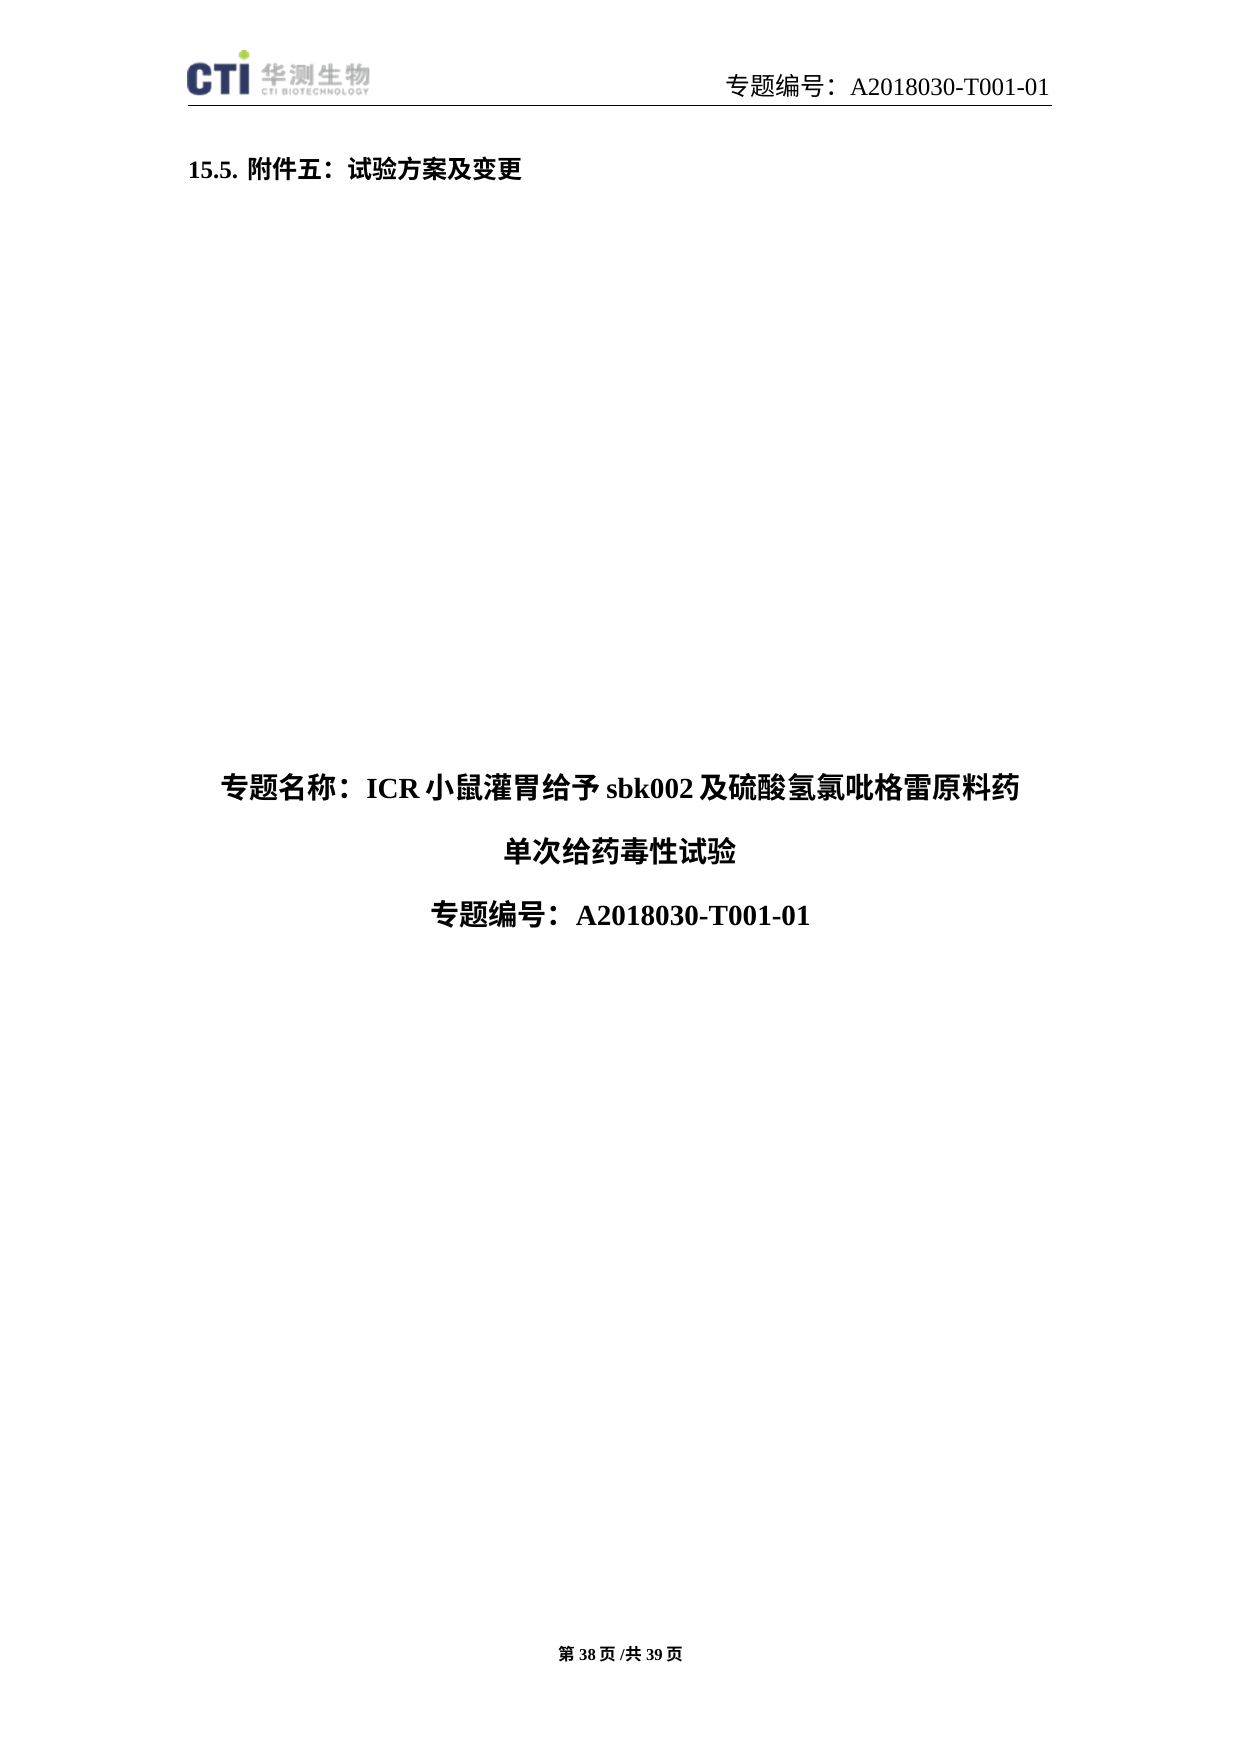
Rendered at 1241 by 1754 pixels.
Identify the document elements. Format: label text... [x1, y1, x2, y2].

text 单次给药毒性试验 [188, 828, 1052, 871]
picture [187, 50, 370, 96]
text 专题名称：ICR小鼠灌胃给予sbk002及硫酸氢氯吡格雷原料药 [188, 765, 1052, 807]
text 专题编号：A2018030-T001-01 [188, 892, 1052, 934]
list 附件五：试验方案及变更 [188, 150, 1052, 186]
